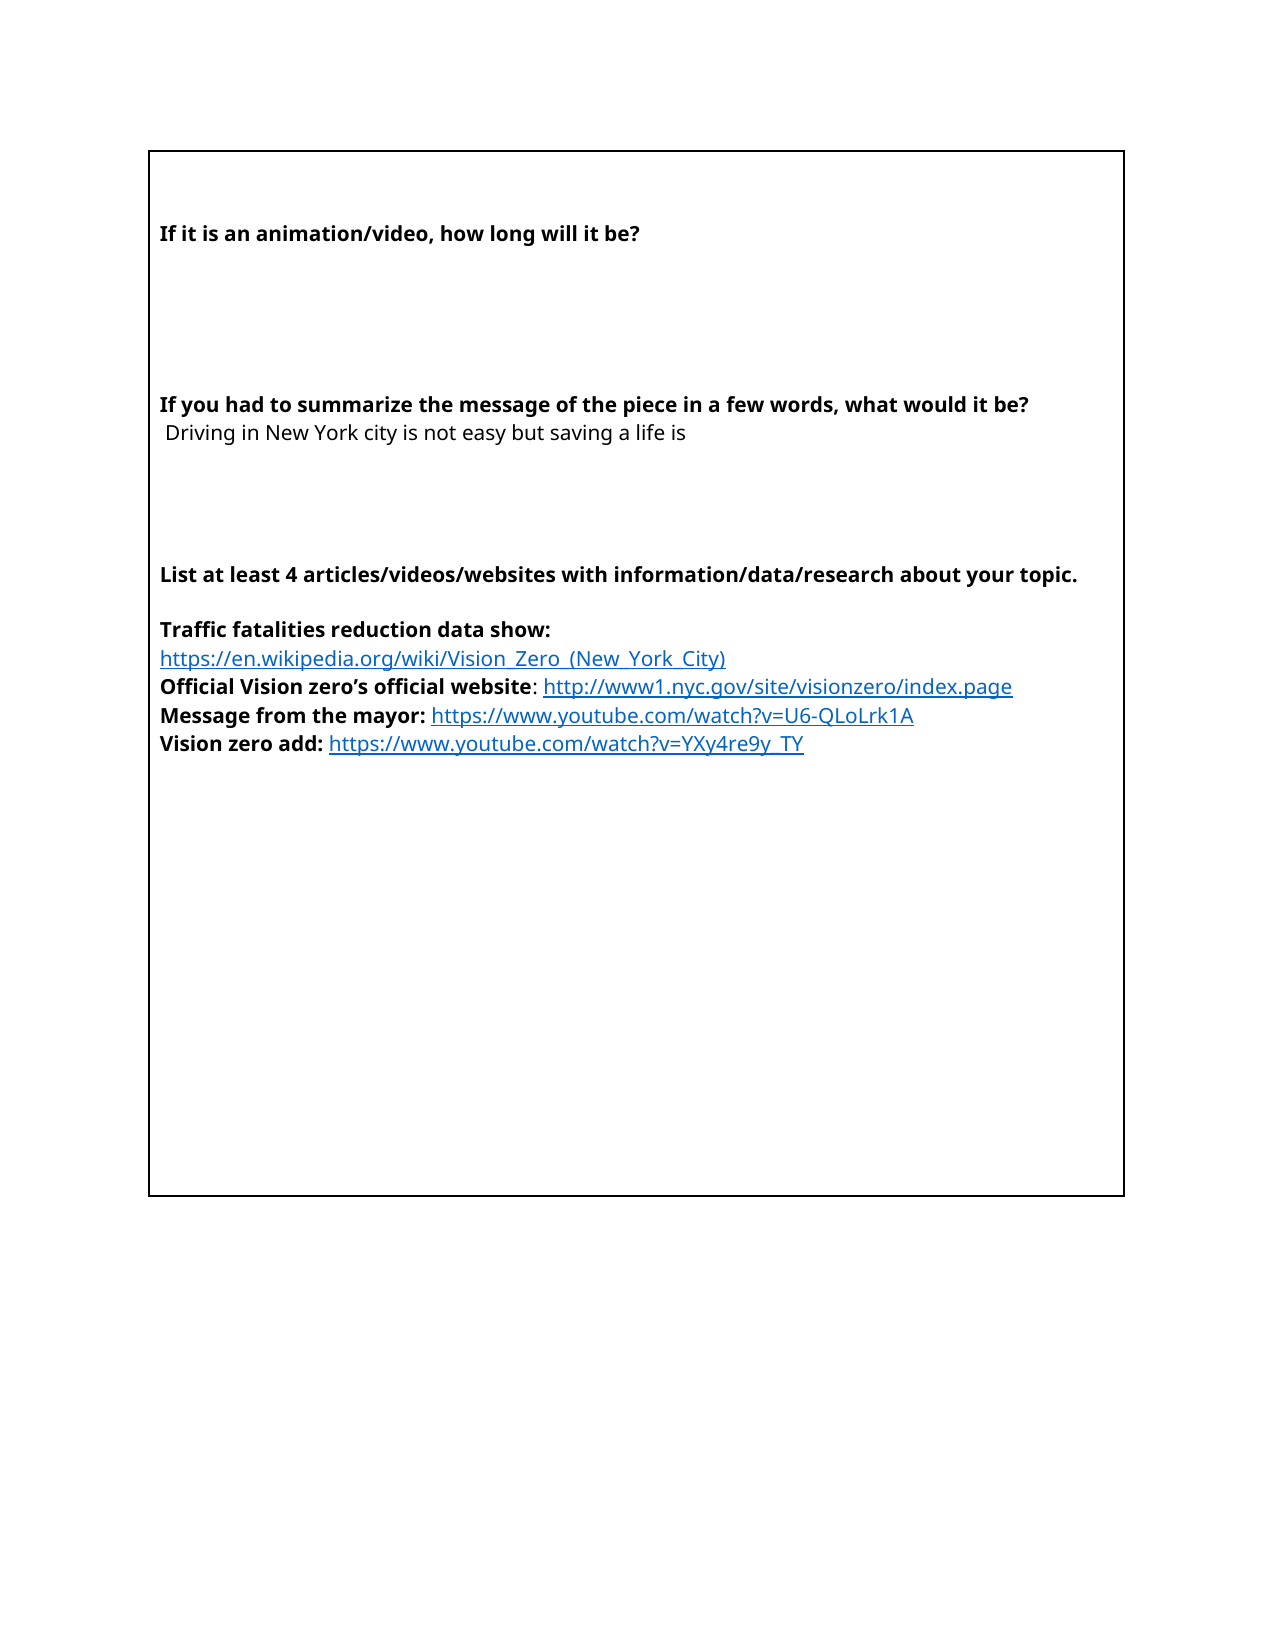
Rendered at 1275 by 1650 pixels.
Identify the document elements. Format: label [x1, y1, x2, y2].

table_cell [150, 152, 1123, 1194]
